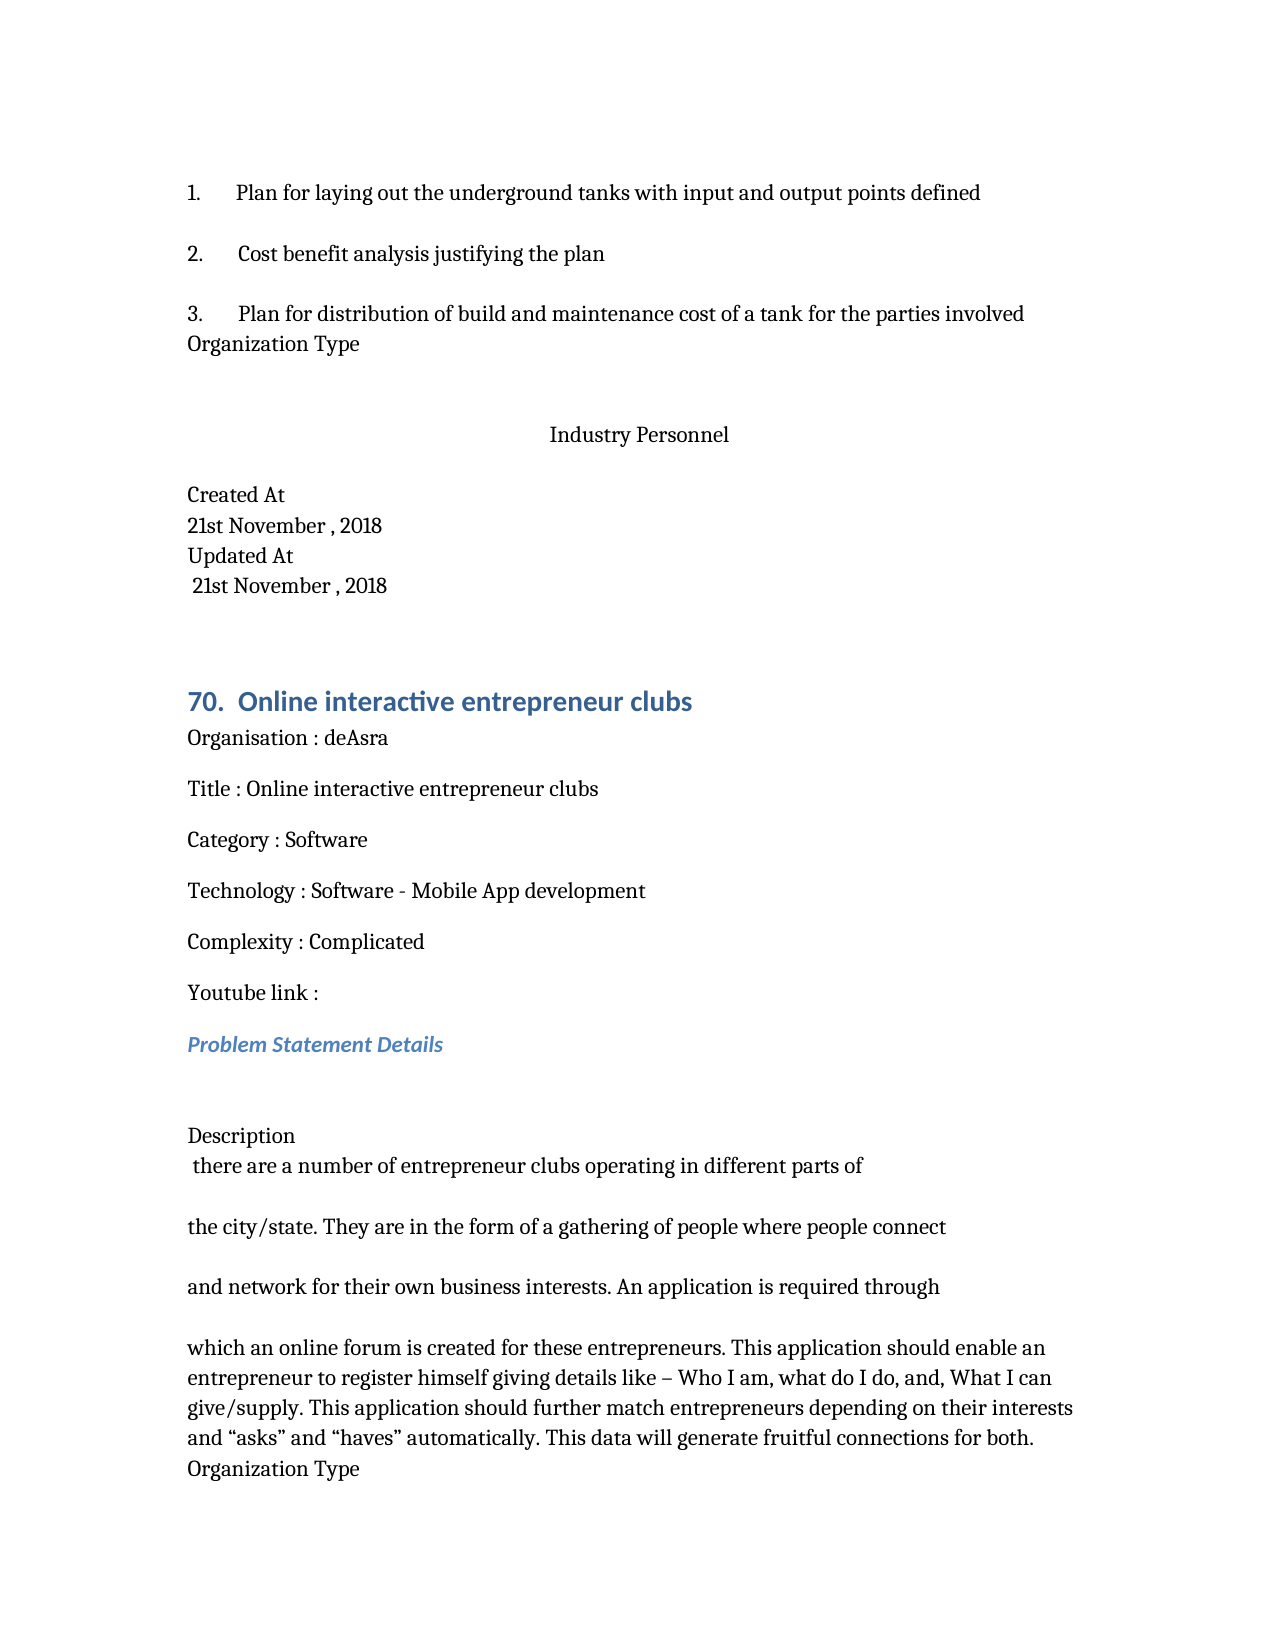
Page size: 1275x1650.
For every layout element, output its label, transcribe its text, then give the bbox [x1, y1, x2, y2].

text Youtube link : [187, 979, 1087, 1006]
text Category : Software [187, 826, 1087, 853]
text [187, 1063, 1087, 1482]
text Title : Online interactive entrepreneur clubs [187, 775, 1087, 802]
subtitle 70. Online interactive entrepreneur clubs [187, 683, 1087, 719]
text Technology : Software - Mobile App development [187, 877, 1087, 904]
text Organisation : deAsra [187, 724, 1087, 751]
subtitle Problem Statement Details [187, 1031, 1087, 1058]
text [187, 150, 1087, 629]
text Complexity : Complicated [187, 928, 1087, 955]
